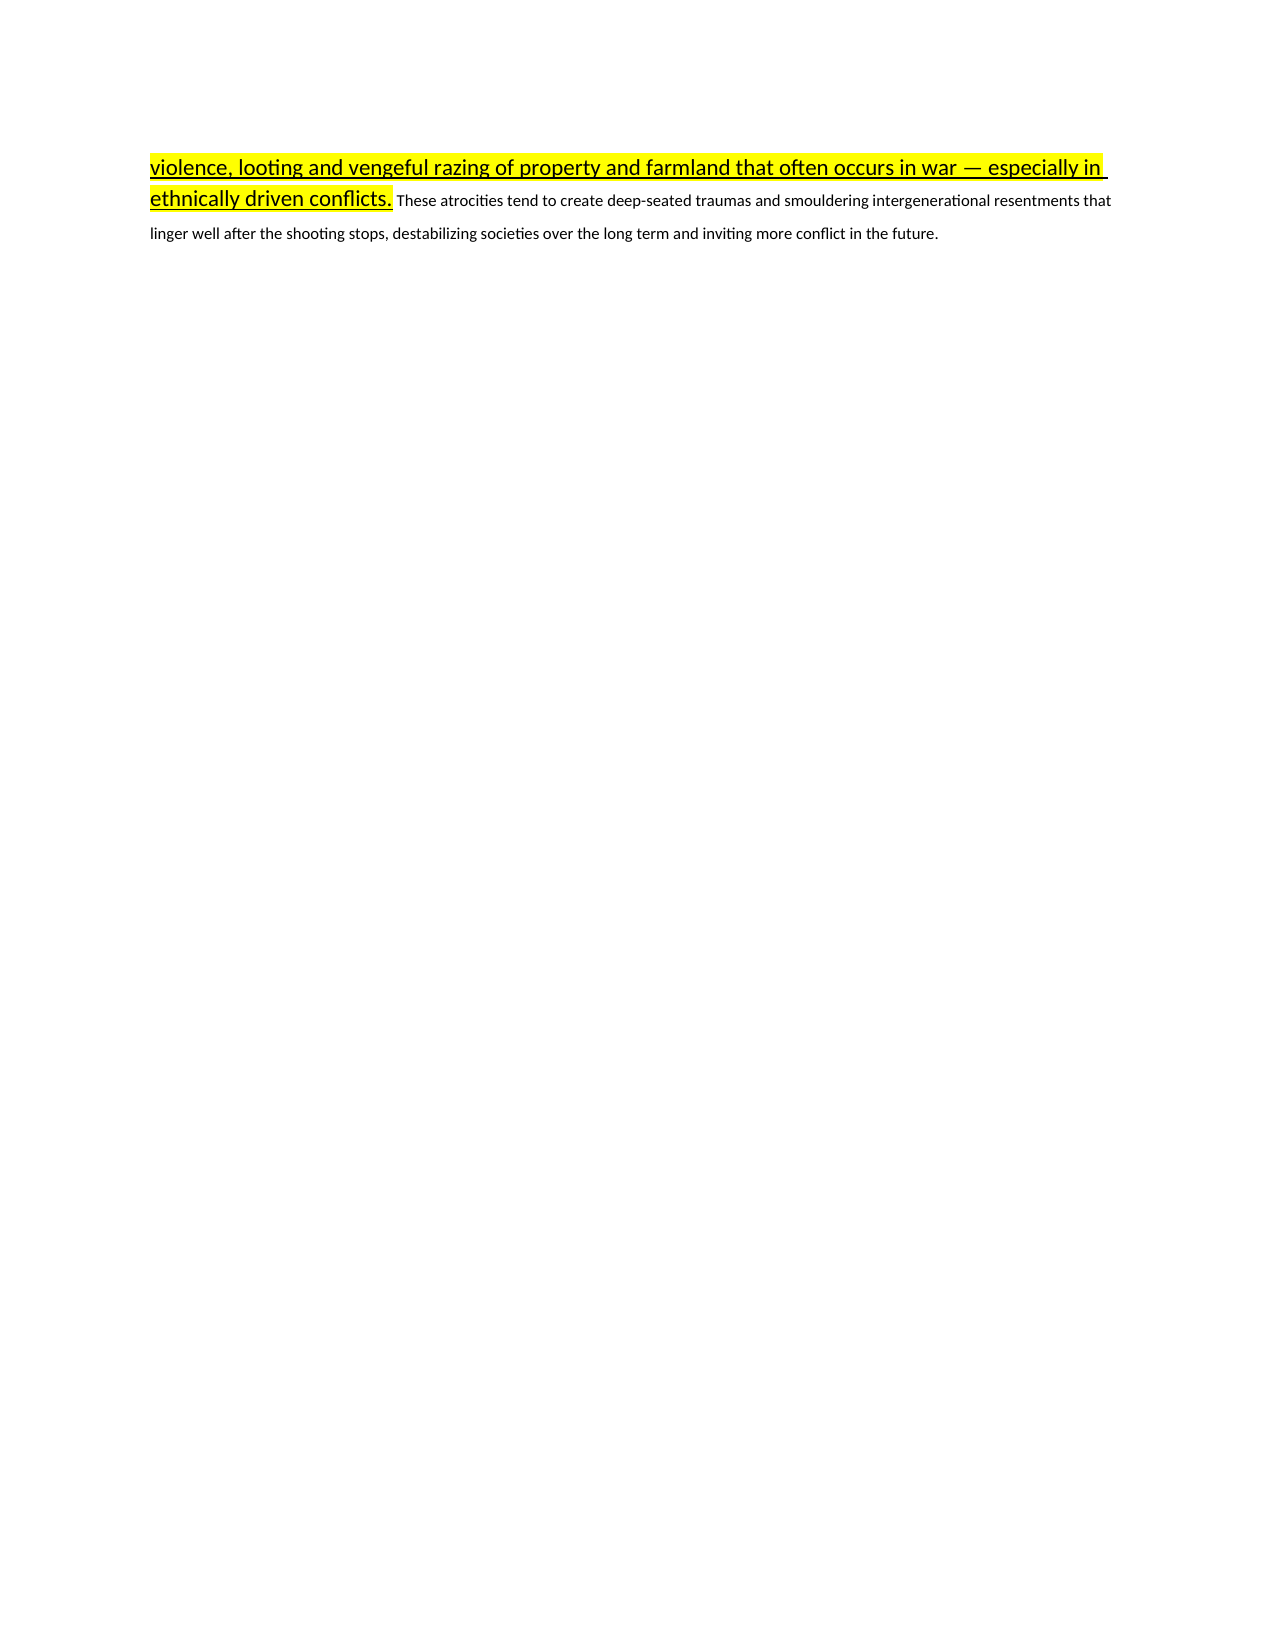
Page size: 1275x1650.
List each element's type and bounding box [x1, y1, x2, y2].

text [150, 150, 1125, 244]
